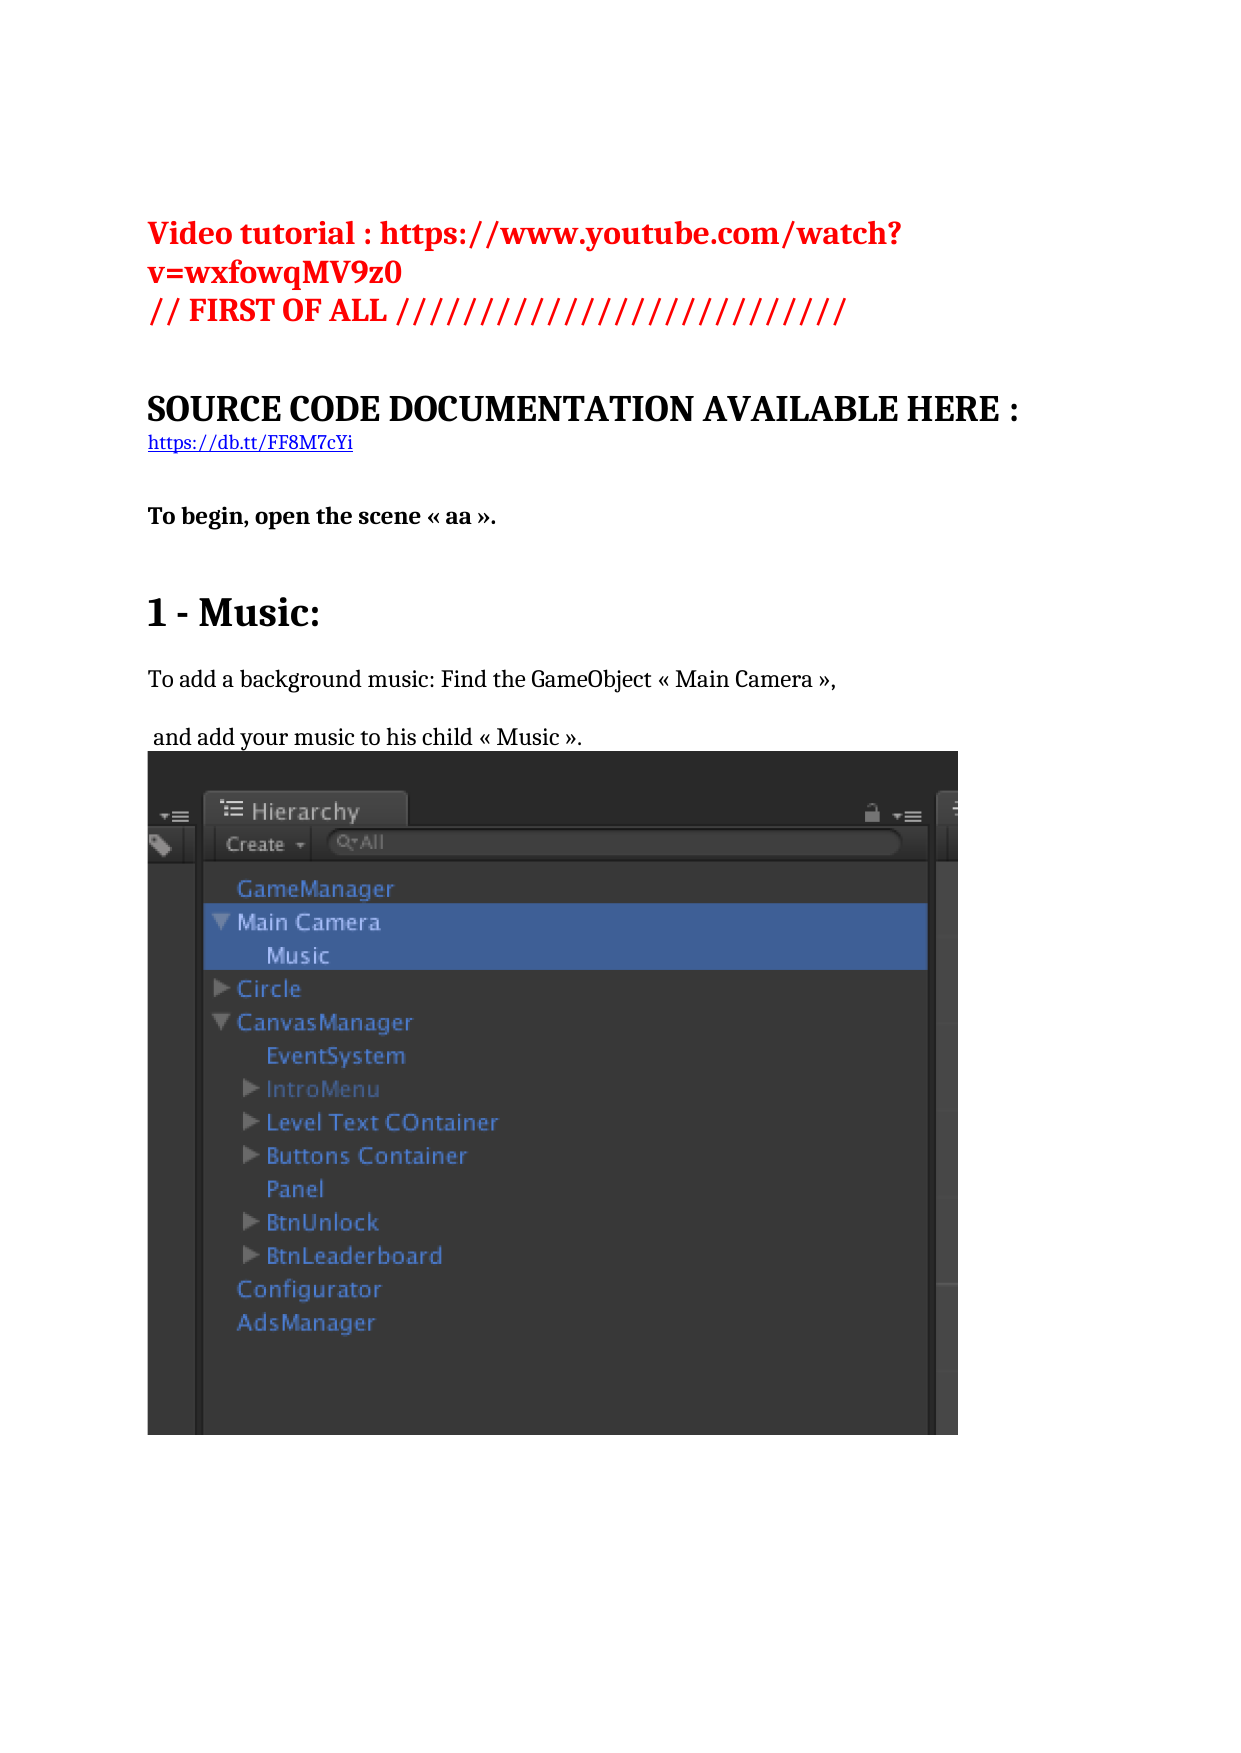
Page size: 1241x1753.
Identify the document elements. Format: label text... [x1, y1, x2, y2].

text and add your music to his child « Music ». [148, 723, 1093, 751]
text Video tutorial : https://www.youtube.com/watch?v=wxfowqMV9z0 [148, 215, 1093, 291]
text To add a background music: Find the GameObject « Main Camera », [148, 665, 1093, 694]
text SOURCE CODE DOCUMENTATION AVAILABLE HERE : [148, 387, 1093, 430]
text // FIRST OF ALL /////////////////////////// [148, 291, 1093, 330]
text https://db.tt/FF8M7cYi [148, 430, 1093, 454]
text 1 - Music: [148, 588, 1093, 636]
picture [147, 751, 958, 1435]
text To begin, open the scene « aa ». [148, 502, 1093, 531]
